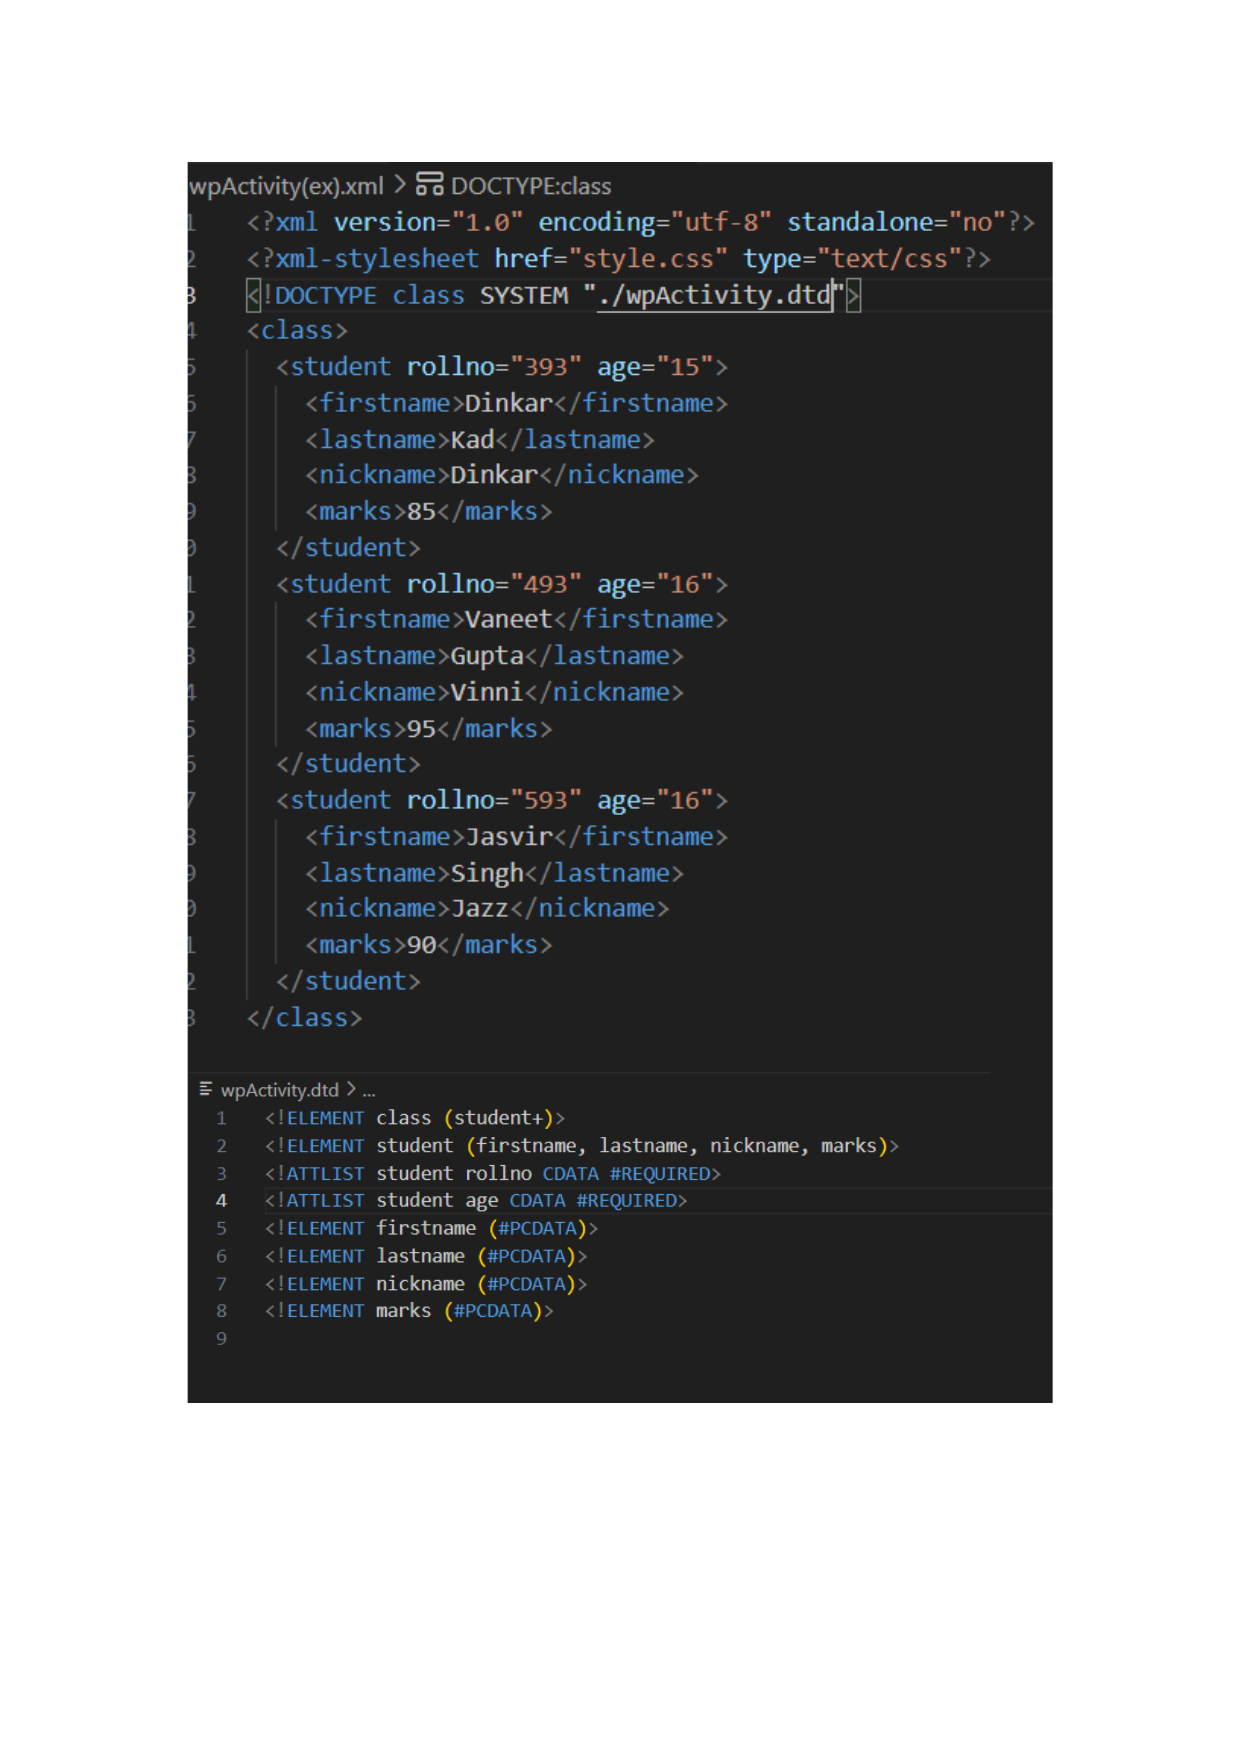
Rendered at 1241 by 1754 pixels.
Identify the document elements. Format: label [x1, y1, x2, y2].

picture [187, 162, 1053, 1403]
